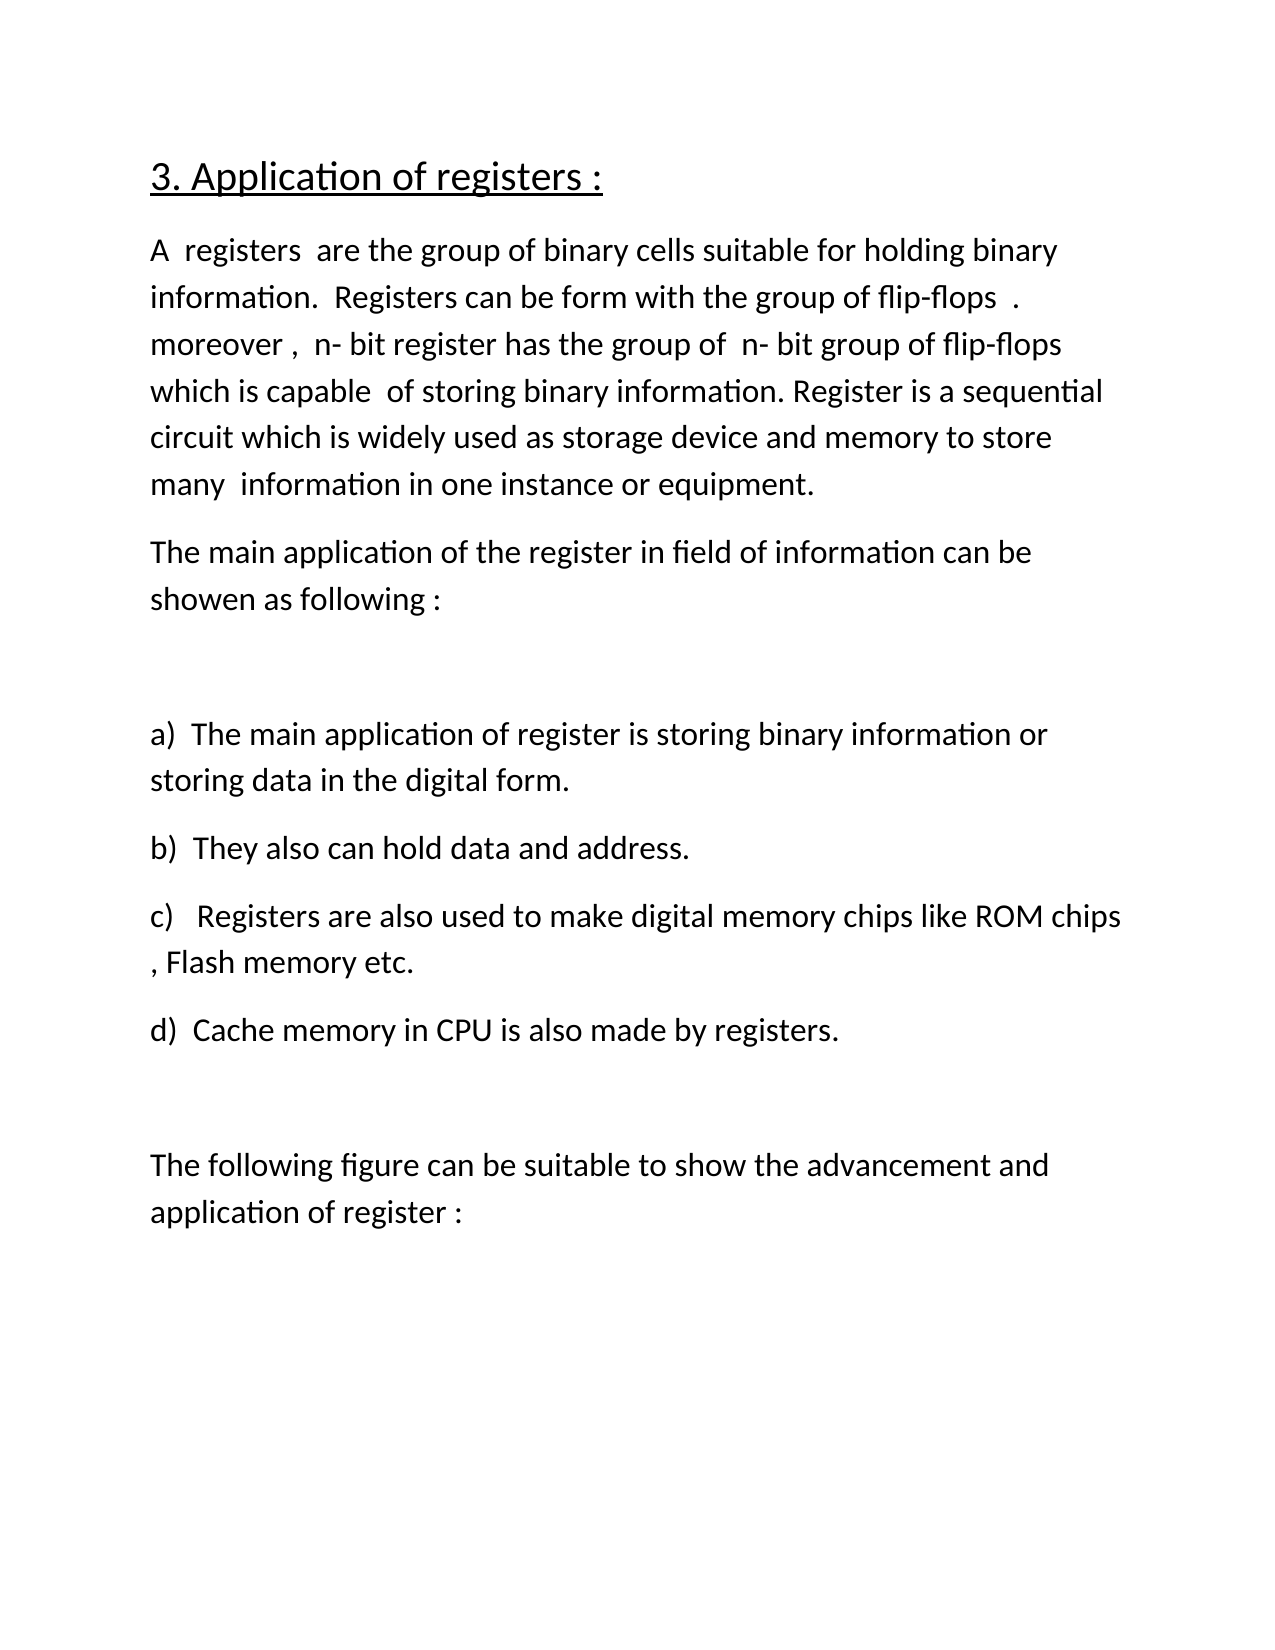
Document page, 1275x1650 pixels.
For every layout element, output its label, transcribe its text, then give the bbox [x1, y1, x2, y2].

text 3. Application of registers : [150, 150, 1125, 201]
text The following figure can be suitable to show the advancement and application of register : [150, 1144, 1125, 1232]
text c) Registers are also used to make digital memory chips like ROM chips , Flash memory etc. [150, 895, 1125, 982]
text b) They also can hold data and address. [150, 827, 1125, 868]
text d) Cache memory in CPU is also made by registers. [150, 1009, 1125, 1050]
text A registers are the group of binary cells suitable for holding binary information. Registers can be form with the group of flip-flops . moreover , n- bit register has the group of n- bit group of flip-flops which is capable of storing binary information. Register is a sequential circuit which is widely used as storage device and memory to store many information in one instance or equipment. [150, 229, 1125, 504]
text The main application of the register in field of information can be showen as following : [150, 531, 1125, 618]
text a) The main application of register is storing binary information or storing data in the digital form. [150, 713, 1125, 800]
